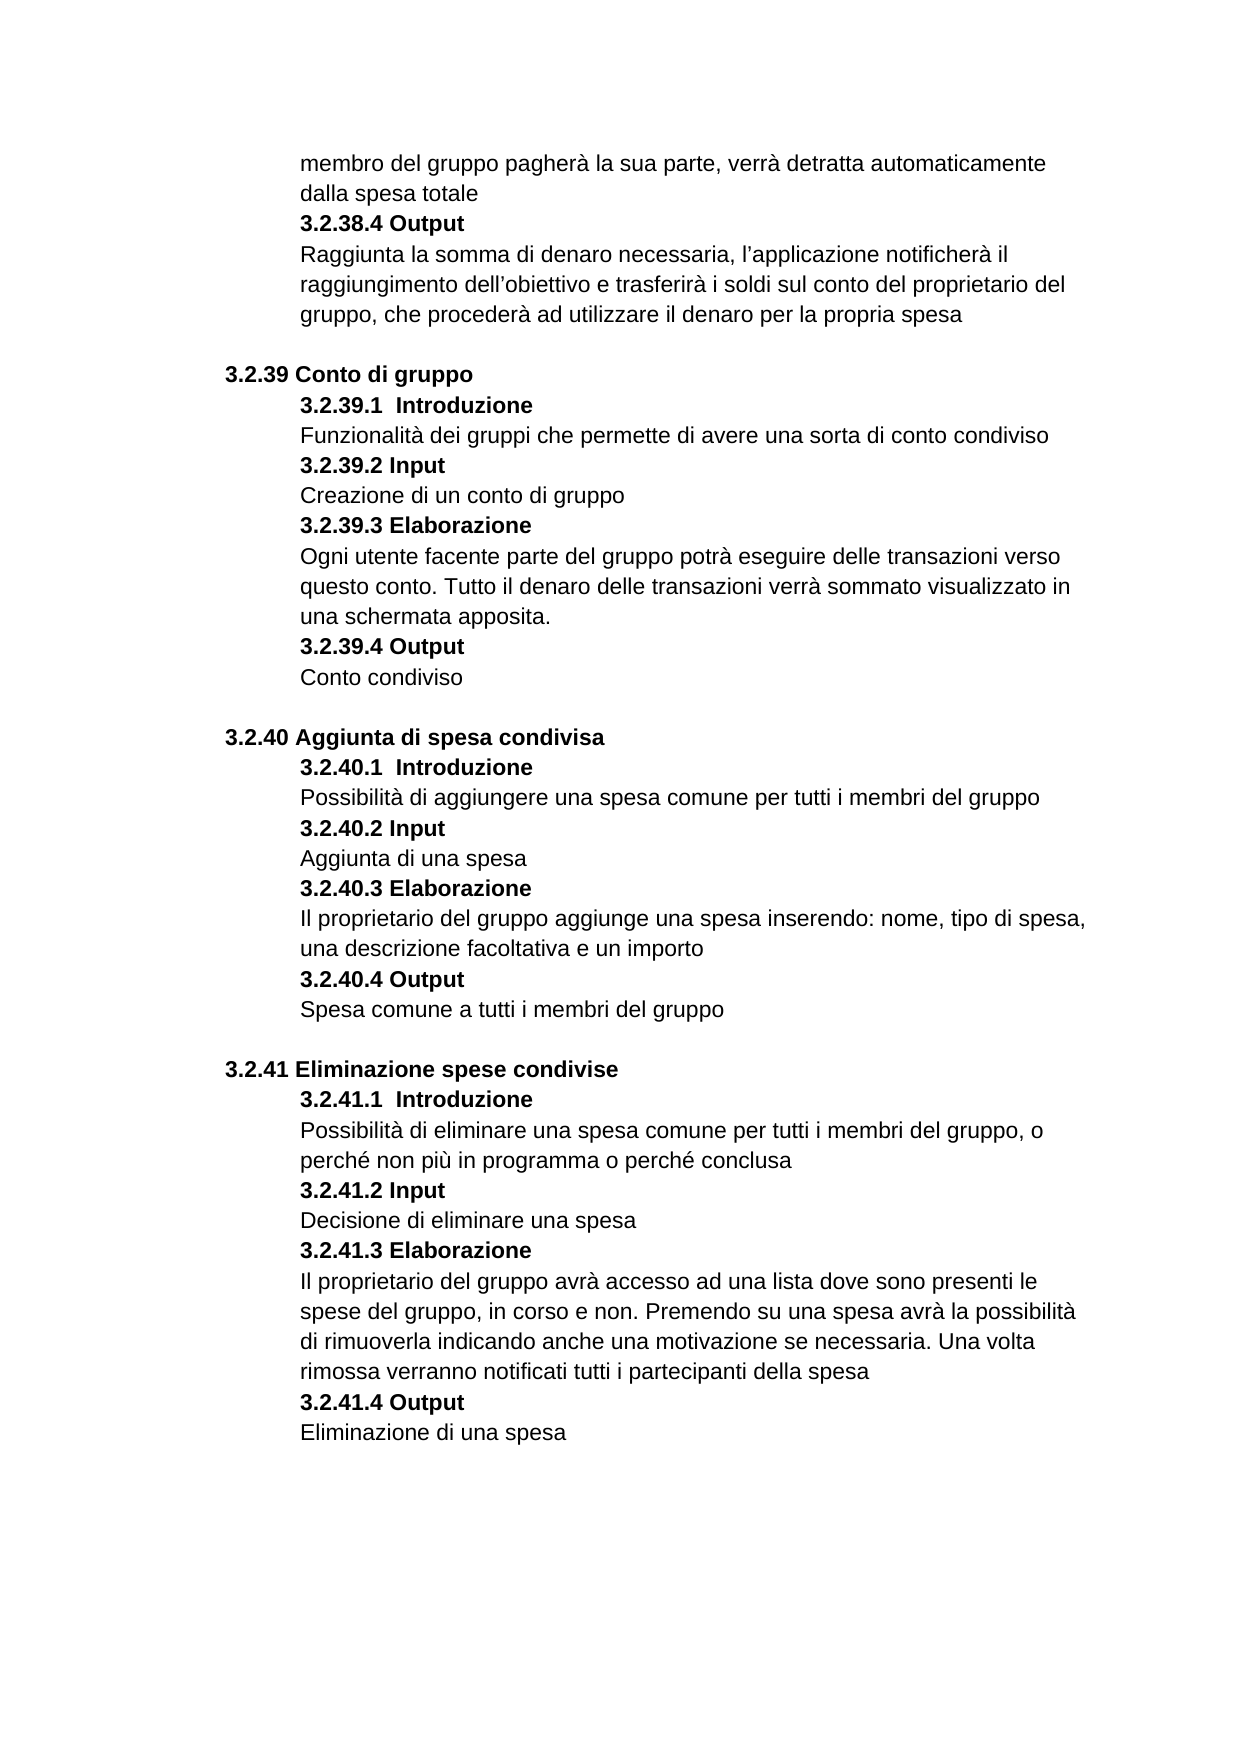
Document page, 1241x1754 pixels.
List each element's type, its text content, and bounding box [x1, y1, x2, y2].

subtitle 3.2.41.3 Elaborazione [300, 1237, 1090, 1264]
text Spesa comune a tutti i membri del gruppo [150, 996, 1090, 1022]
text Possibilità di aggiungere una spesa comune per tutti i membri del gruppo [300, 784, 1090, 811]
text raggiungimento dell’obiettivo e trasferirà i soldi sul conto del proprietario del gruppo, che procederà ad utilizzare il denaro per la propria spesa [300, 271, 1090, 327]
text Eliminazione di una spesa [150, 1419, 1090, 1445]
subtitle 3.2.41.1 Introduzione [300, 1086, 1090, 1113]
text Possibilità di eliminare una spesa comune per tutti i membri del gruppo, o perché non più in programma o perché conclusa [300, 1117, 1090, 1173]
subtitle 3.2.41.2 Input [300, 1177, 1090, 1203]
subtitle 3.2.41.4 Output [300, 1388, 1090, 1415]
subtitle 3.2.39.3 Elaborazione [300, 512, 1090, 539]
subtitle 3.2.40.3 Elaborazione [300, 875, 1090, 901]
subtitle 3.2.41 Eliminazione spese condivise [150, 1056, 1090, 1083]
subtitle 3.2.38.4 Output [300, 210, 1090, 237]
text Decisione di eliminare una spesa [150, 1207, 1090, 1234]
text Funzionalità dei gruppi che permette di avere una sorta di conto condiviso [300, 422, 1090, 448]
text Il proprietario del gruppo avrà accesso ad una lista dove sono presenti le spese del gruppo, in corso e non. Premendo su una spesa avrà la possibilità di rimuoverla indicando anche una motivazione se necessaria. Una volta rimossa verranno notificati tutti i partecipanti della spesa [300, 1268, 1090, 1385]
subtitle 3.2.39 Conto di gruppo [225, 361, 1090, 388]
text Creazione di un conto di gruppo [150, 482, 1090, 509]
text Aggiunta di una spesa [150, 845, 1090, 871]
text Conto condiviso [150, 663, 1090, 690]
subtitle 3.2.39.1 Introduzione [300, 392, 1090, 418]
text Ogni utente facente parte del gruppo potrà eseguire delle transazioni verso questo conto. Tutto il denaro delle transazioni verrà sommato visualizzato in una schermata apposita. [300, 543, 1090, 629]
subtitle 3.2.40.4 Output [300, 966, 1090, 992]
subtitle 3.2.39.4 Output [300, 633, 1090, 660]
text Il proprietario del gruppo aggiunge una spesa inserendo: nome, tipo di spesa, una descrizione facoltativa e un importo [300, 905, 1090, 962]
subtitle 3.2.40.1 Introduzione [300, 754, 1090, 781]
subtitle 3.2.39.2 Input [300, 452, 1090, 478]
text Raggiunta la somma di denaro necessaria, l’applicazione notificherà il [150, 241, 1090, 267]
subtitle 3.2.40.2 Input [300, 814, 1090, 841]
subtitle 3.2.40 Aggiunta di spesa condivisa [225, 724, 1090, 750]
